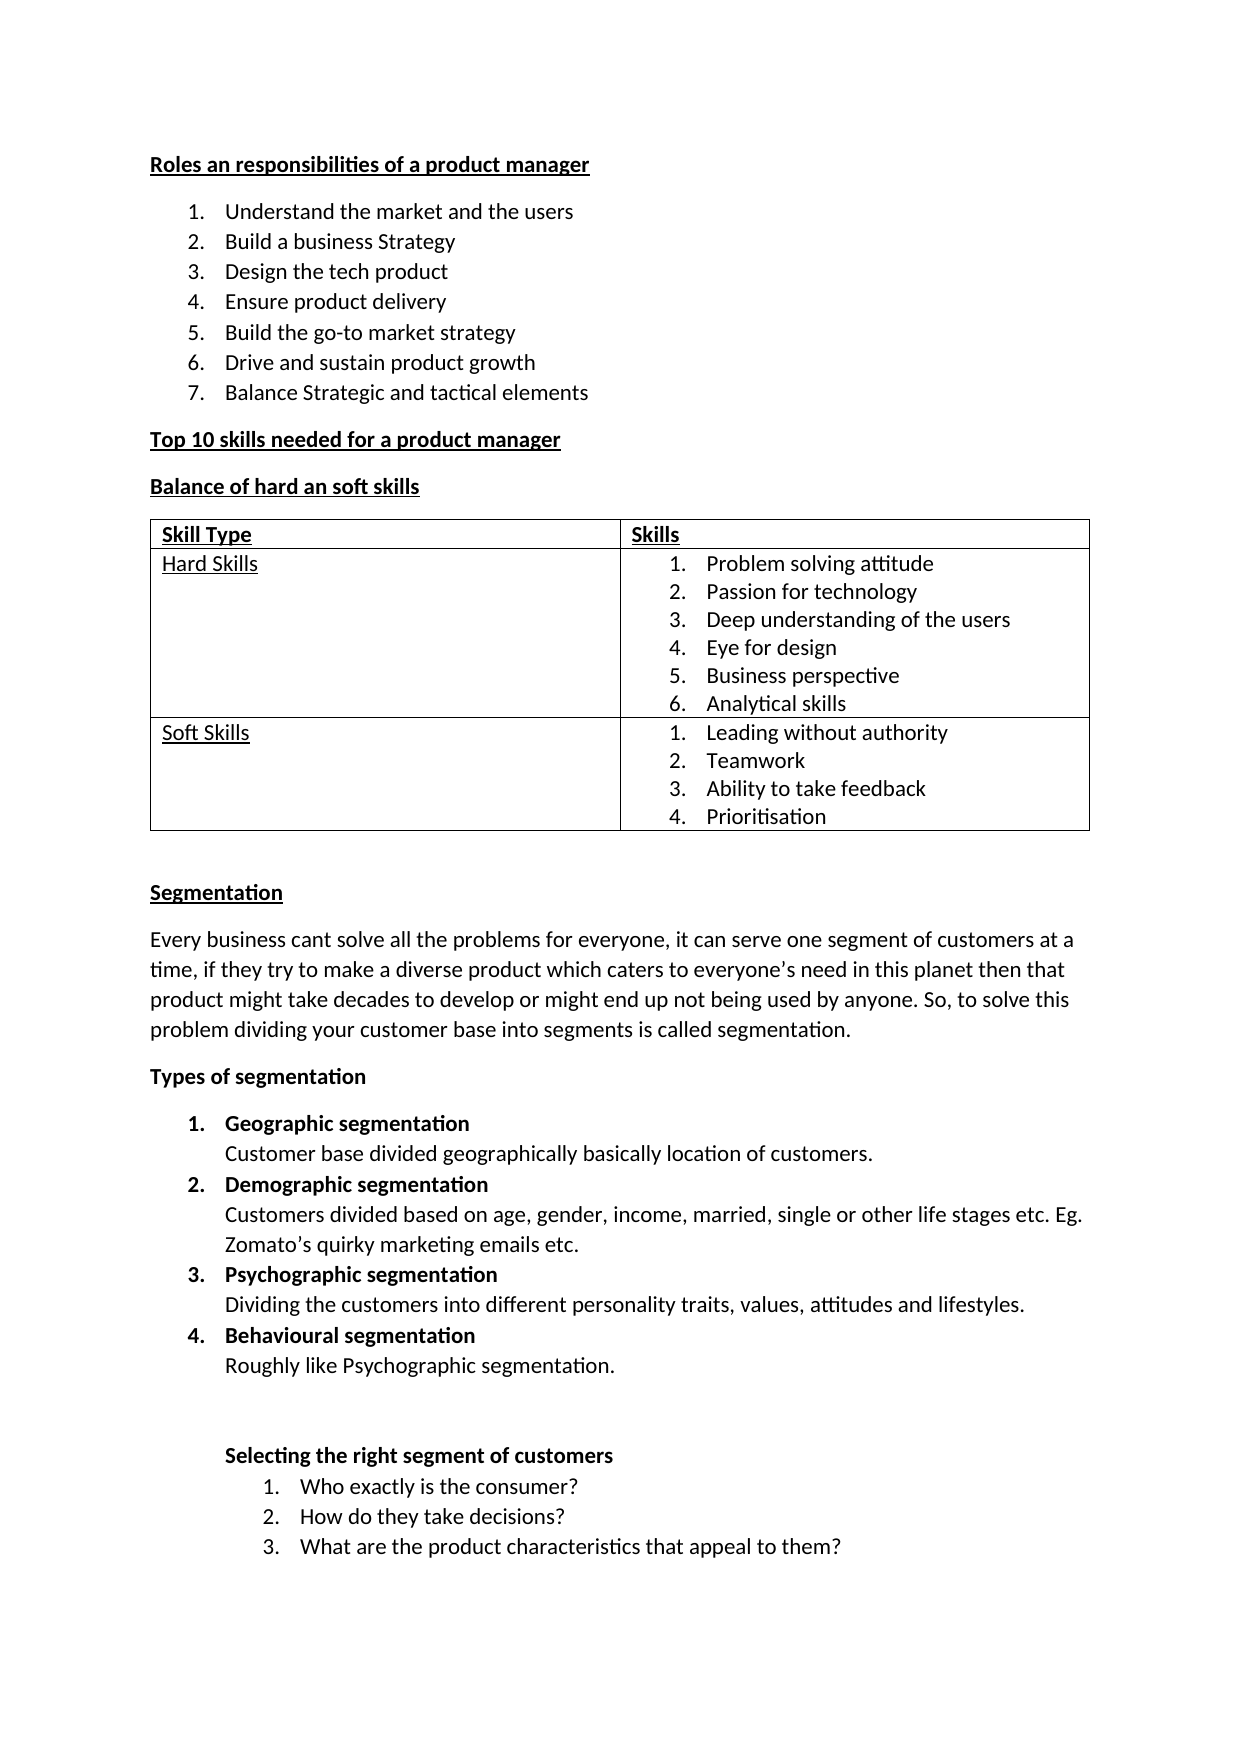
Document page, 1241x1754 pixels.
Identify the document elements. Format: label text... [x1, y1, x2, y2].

list Demographic segmentation [187, 1170, 1090, 1198]
text Segmentation [150, 878, 1090, 906]
list Customer base divided geographically basically location of customers. [225, 1139, 1090, 1167]
list Customers divided based on age, gender, income, married, single or other life stages etc. Eg. Zomato’s quirky marketing emails etc. [225, 1200, 1090, 1258]
list Geographic segmentation [187, 1109, 1090, 1137]
table_header Skill Type [151, 520, 620, 548]
text Types of segmentation [150, 1062, 1090, 1090]
list Who exactly is the consumer? [262, 1472, 1090, 1500]
list How do they take decisions? [262, 1502, 1090, 1530]
table_cell Soft Skills [151, 718, 620, 830]
text Every business cant solve all the problems for everyone, it can serve one segment of customers at a time, if they try to make a diverse product which caters to everyone’s need in this planet then that product might take decades to develop or might end up not being used by anyone. So, to solve this problem dividing your customer base into segments is called segmentation. [150, 925, 1090, 1043]
table_cell Problem solving attitude Passion for technology Deep understanding of the users Eye for design Business perspective Analytical skills [621, 549, 1089, 717]
list Build a business Strategy [187, 227, 1090, 255]
list Behavioural segmentation [187, 1321, 1090, 1349]
list Dividing the customers into different personality traits, values, attitudes and lifestyles. [225, 1291, 1090, 1318]
list Ensure product delivery [187, 287, 1090, 316]
table_cell Leading without authority Teamwork Ability to take feedback Prioritisation [621, 718, 1089, 830]
text Roles an responsibilities of a product manager [150, 150, 1090, 178]
list Build the go-to market strategy [187, 318, 1090, 346]
list Balance Strategic and tactical elements [187, 378, 1090, 406]
list Selecting the right segment of customers [225, 1442, 1090, 1469]
list Understand the market and the users [187, 197, 1090, 225]
list Drive and sustain product growth [187, 348, 1090, 376]
list What are the product characteristics that appeal to them? [262, 1532, 1090, 1560]
table_cell Hard Skills [151, 549, 620, 717]
text Top 10 skills needed for a product manager [150, 425, 1090, 453]
text Balance of hard an soft skills [150, 472, 1090, 500]
list Design the tech product [187, 257, 1090, 285]
list Psychographic segmentation [187, 1260, 1090, 1288]
list Roughly like Psychographic segmentation. [225, 1351, 1090, 1379]
table_header Skills [621, 520, 1089, 548]
